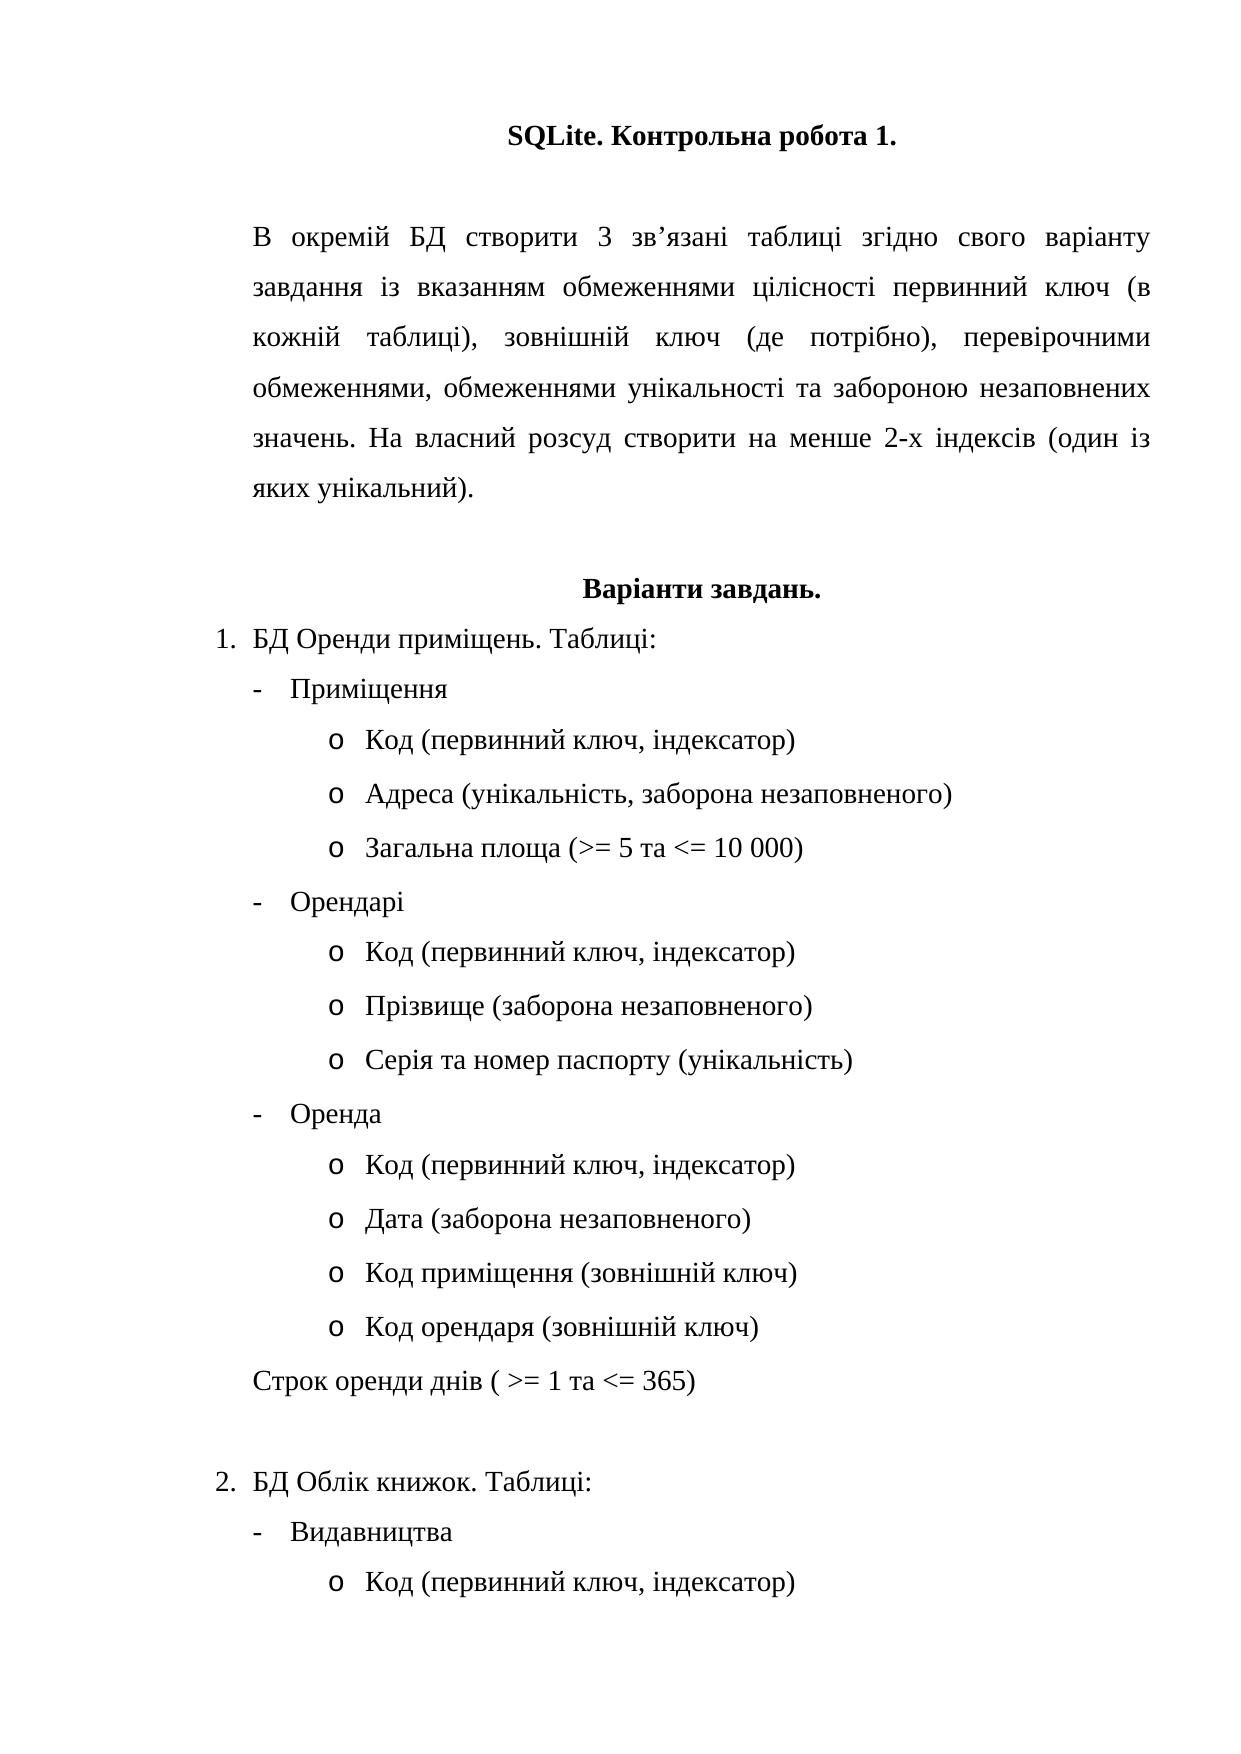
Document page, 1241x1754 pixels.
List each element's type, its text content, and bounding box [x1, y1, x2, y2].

list В окремій БД створити 3 зв’язані таблиці згідно свого варіанту завдання із вказанням обмеженнями цілісності первинний ключ (в кожній таблиці), зовнішній ключ (де потрібно), перевірочними обмеженнями, обмеженнями унікальності та забороною незаповнених значень. На власний розсуд створити на менше 2-х індексів (один із яких унікальний). [252, 219, 1152, 504]
list Код (первинний ключ, індексатор) [327, 722, 1152, 758]
list Варіанти завдань. [252, 571, 1152, 604]
list Орендарі [252, 884, 1152, 918]
list Код (первинний ключ, індексатор) [327, 1147, 1152, 1183]
list Код (первинний ключ, індексатор) [327, 934, 1152, 970]
list Строк оренди днів ( >= 1 та <= 365) [252, 1363, 1152, 1397]
list Адреса (унікальність, заборона незаповненого) [327, 776, 1152, 812]
list БД Оренди приміщень. Таблиці: [215, 621, 1152, 655]
list Оренда [252, 1097, 1152, 1130]
list Дата (заборона незаповненого) [327, 1201, 1152, 1237]
list Код приміщення (зовнішній ключ) [327, 1255, 1152, 1291]
list Код (первинний ключ, індексатор) [327, 1564, 1152, 1600]
list Видавництва [252, 1514, 1152, 1548]
list Прізвище (заборона незаповненого) [327, 988, 1152, 1024]
list БД Облік книжок. Таблиці: [215, 1464, 1152, 1497]
list Загальна площа (>= 5 та <= 10 000) [327, 830, 1152, 866]
list Приміщення [252, 672, 1152, 705]
list SQLite. Контрольна робота 1. [252, 118, 1152, 152]
list Серія та номер паспорту (унікальність) [327, 1042, 1152, 1078]
list Код орендаря (зовнішній ключ) [327, 1309, 1152, 1345]
